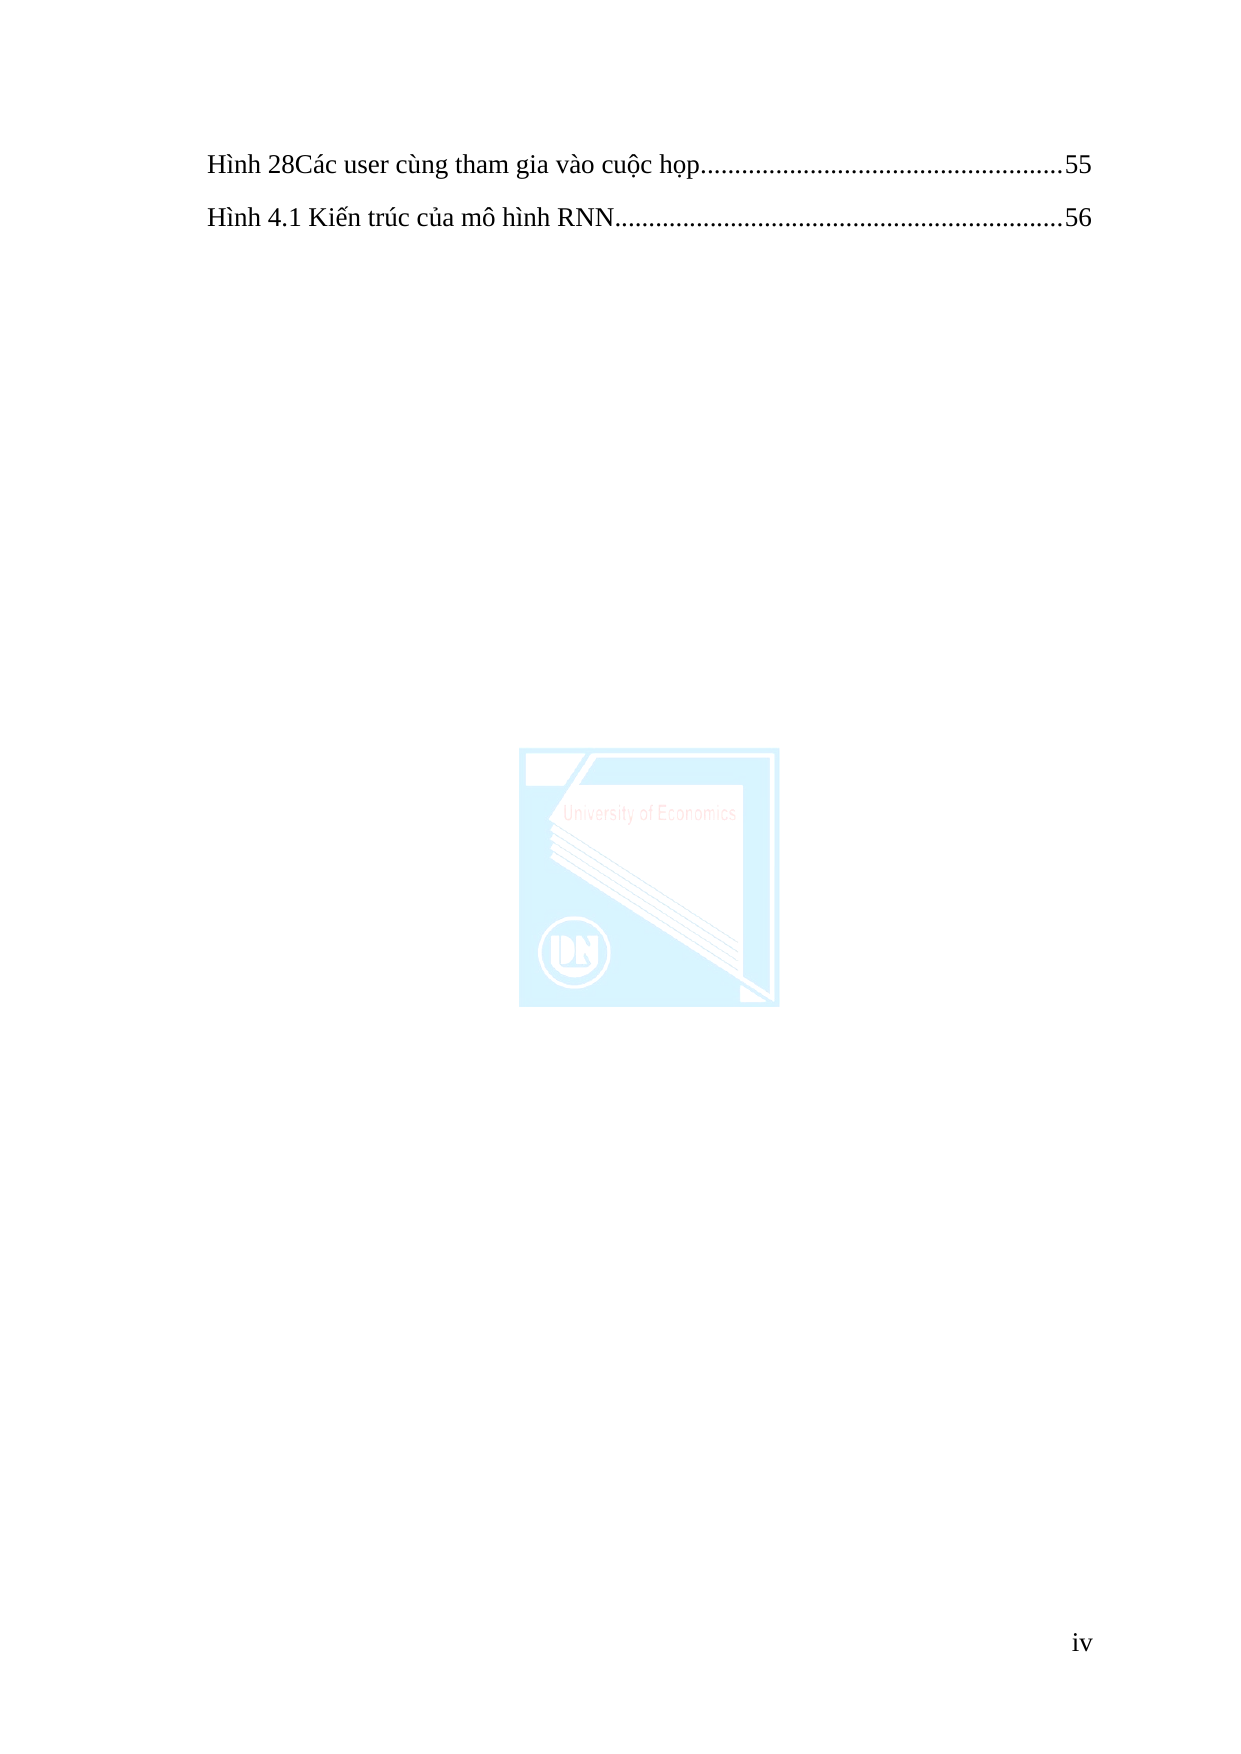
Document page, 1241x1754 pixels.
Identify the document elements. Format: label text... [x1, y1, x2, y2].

text Hình 4.1 Kiến trúc của mô hình RNN 56 [207, 201, 1092, 232]
text Hình 28Các user cùng tham gia vào cuộc họp 55 [207, 148, 1092, 179]
